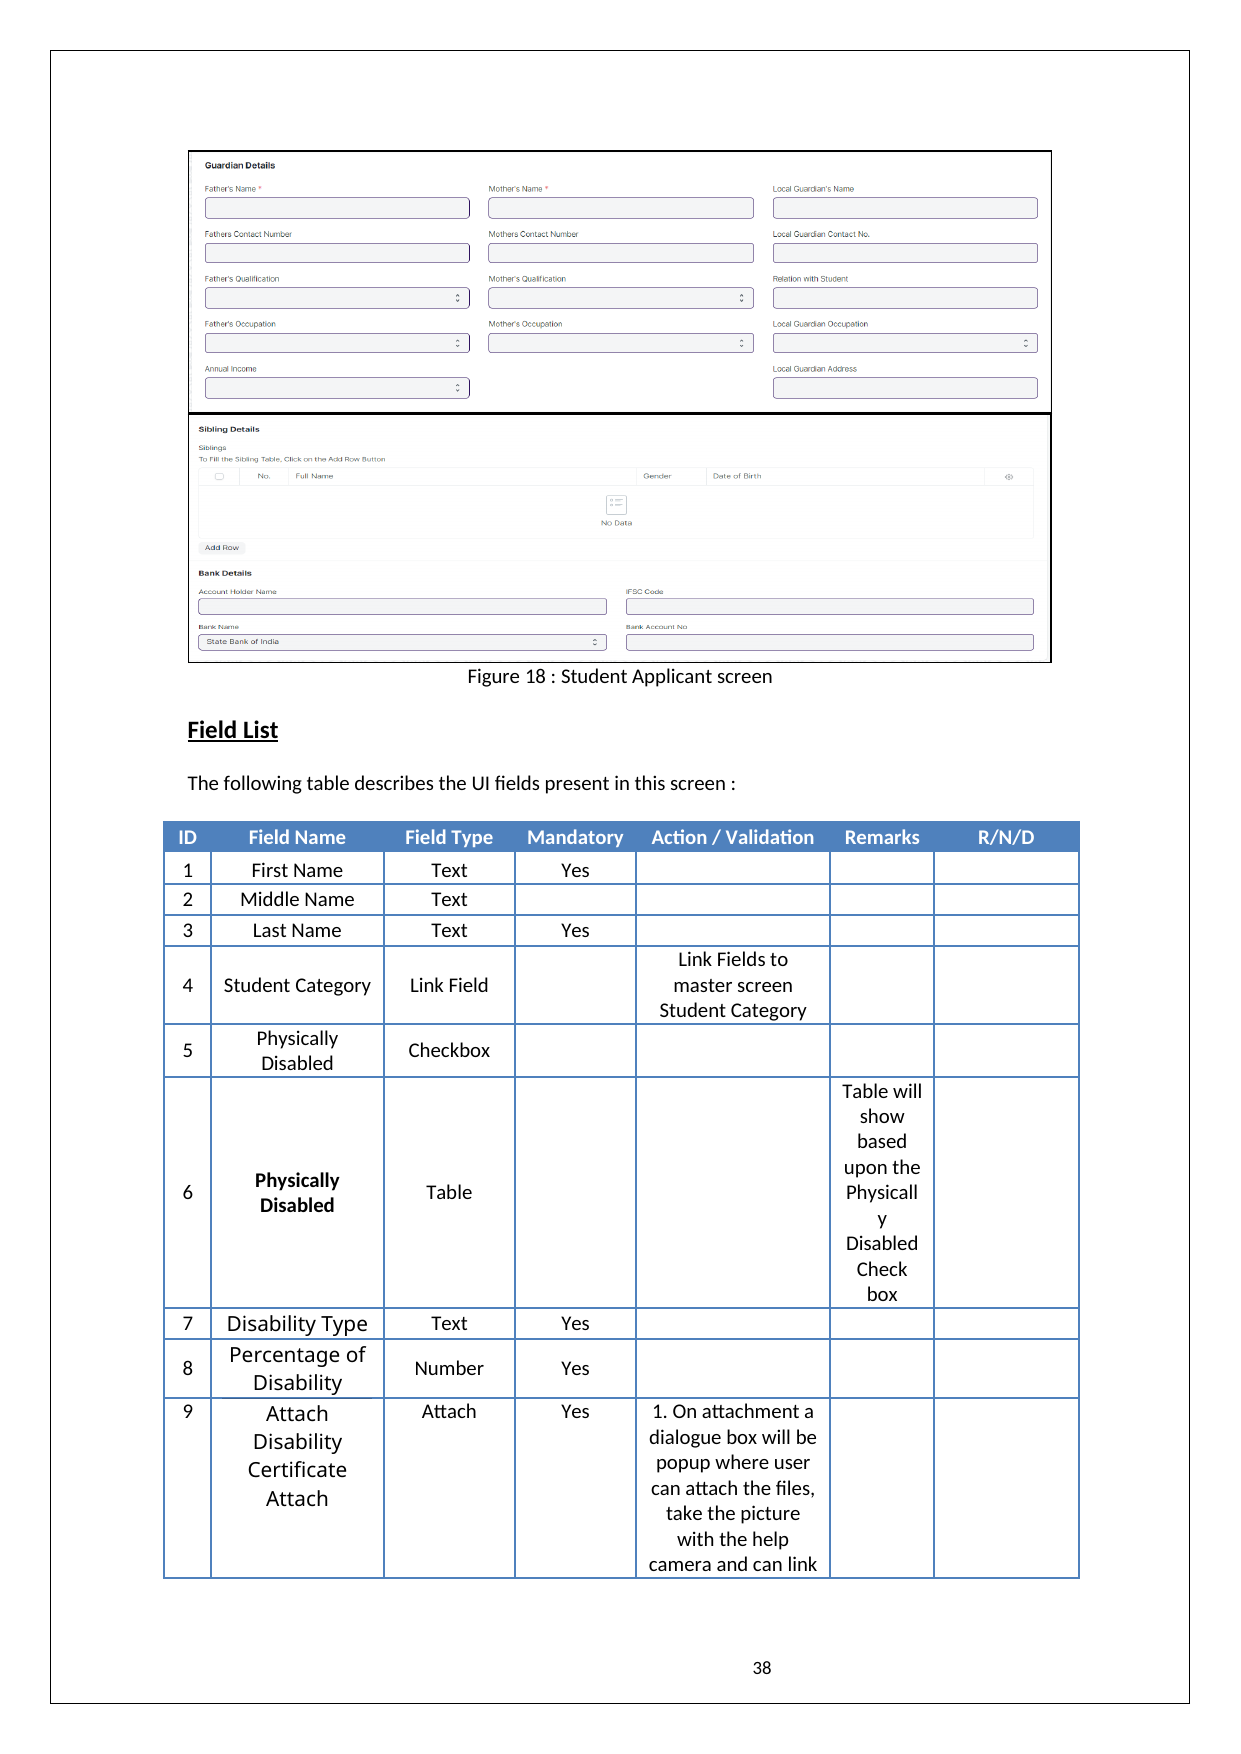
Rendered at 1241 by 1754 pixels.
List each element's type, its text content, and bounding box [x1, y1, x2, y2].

table_cell Yes [516, 1309, 635, 1338]
table_cell Table [385, 1078, 514, 1307]
table_cell [831, 916, 933, 944]
table_cell 5 [165, 1025, 210, 1076]
table_cell Table will show based upon the Physically Disabled Check box [831, 1078, 933, 1307]
table_cell Text [385, 857, 514, 883]
table_cell [831, 1399, 933, 1577]
table_cell 9 [165, 1399, 210, 1577]
picture [189, 152, 1051, 412]
table_cell [935, 857, 1078, 883]
table_cell 6 [165, 1078, 210, 1307]
table_header Remarks [831, 823, 933, 852]
table_cell Attach [385, 1399, 514, 1577]
table_cell 4 [165, 947, 210, 1023]
table_cell [935, 1078, 1078, 1307]
table_cell [516, 947, 635, 1023]
table_cell Text [385, 916, 514, 944]
table_cell [831, 885, 933, 914]
table_header Field Name [212, 823, 383, 852]
table_cell [516, 885, 635, 914]
table_cell Text [385, 1309, 514, 1338]
table_cell [831, 1309, 933, 1338]
list Figure 18 : Student Applicant screen [187, 663, 1053, 689]
table_cell Yes [516, 1399, 635, 1577]
table_cell Student Category [212, 947, 383, 1023]
table_header Mandatory [516, 823, 635, 852]
picture [189, 415, 1050, 662]
table_cell [516, 1078, 635, 1307]
table_header ID [165, 823, 210, 852]
table_header Action / Validation [637, 823, 829, 852]
table_cell Physically Disabled [212, 1025, 383, 1076]
table_cell [935, 1340, 1078, 1397]
table_cell Link Fields to master screen Student Category [637, 947, 829, 1023]
table_cell [637, 1025, 829, 1076]
table_cell Yes [516, 1340, 635, 1397]
table_cell Text [385, 885, 514, 914]
table_cell [637, 916, 829, 944]
table_cell [637, 885, 829, 914]
table_cell Checkbox [385, 1025, 514, 1076]
table_cell 1 [165, 857, 210, 883]
table_cell [831, 1340, 933, 1397]
table_cell [831, 857, 933, 883]
table_cell 8 [165, 1340, 210, 1397]
table_header R/N/D [935, 823, 1078, 852]
table_cell Middle Name [212, 885, 383, 914]
table_cell Last Name [212, 916, 383, 944]
table_cell Disability Type [212, 1309, 383, 1338]
table_cell [935, 1025, 1078, 1076]
table_cell 窗体顶端 Attach Disability Certificate Attach [212, 1399, 383, 1577]
table_cell [637, 1309, 829, 1338]
list Field List [187, 714, 1053, 744]
table_cell [831, 1025, 933, 1076]
table_header Field Type [385, 823, 514, 852]
table_cell 3 [165, 916, 210, 944]
table_cell [935, 947, 1078, 1023]
table_cell [637, 857, 829, 883]
table_cell [637, 1078, 829, 1307]
table_cell First Name [212, 857, 383, 883]
table_cell 2 [165, 885, 210, 914]
table_cell [516, 1025, 635, 1076]
table_cell [831, 947, 933, 1023]
table_cell Yes [516, 857, 635, 883]
table_cell [935, 885, 1078, 914]
table_cell Link Field [385, 947, 514, 1023]
table_cell 7 [165, 1309, 210, 1338]
table_cell [637, 1340, 829, 1397]
table_cell [935, 916, 1078, 944]
list The following table describes the UI fields present in this screen : [187, 770, 1053, 795]
table_cell [935, 1399, 1078, 1577]
table_cell Yes [516, 916, 635, 944]
table_cell Physically Disabled [212, 1078, 383, 1307]
table_cell [935, 1309, 1078, 1338]
table_cell Number [385, 1340, 514, 1397]
